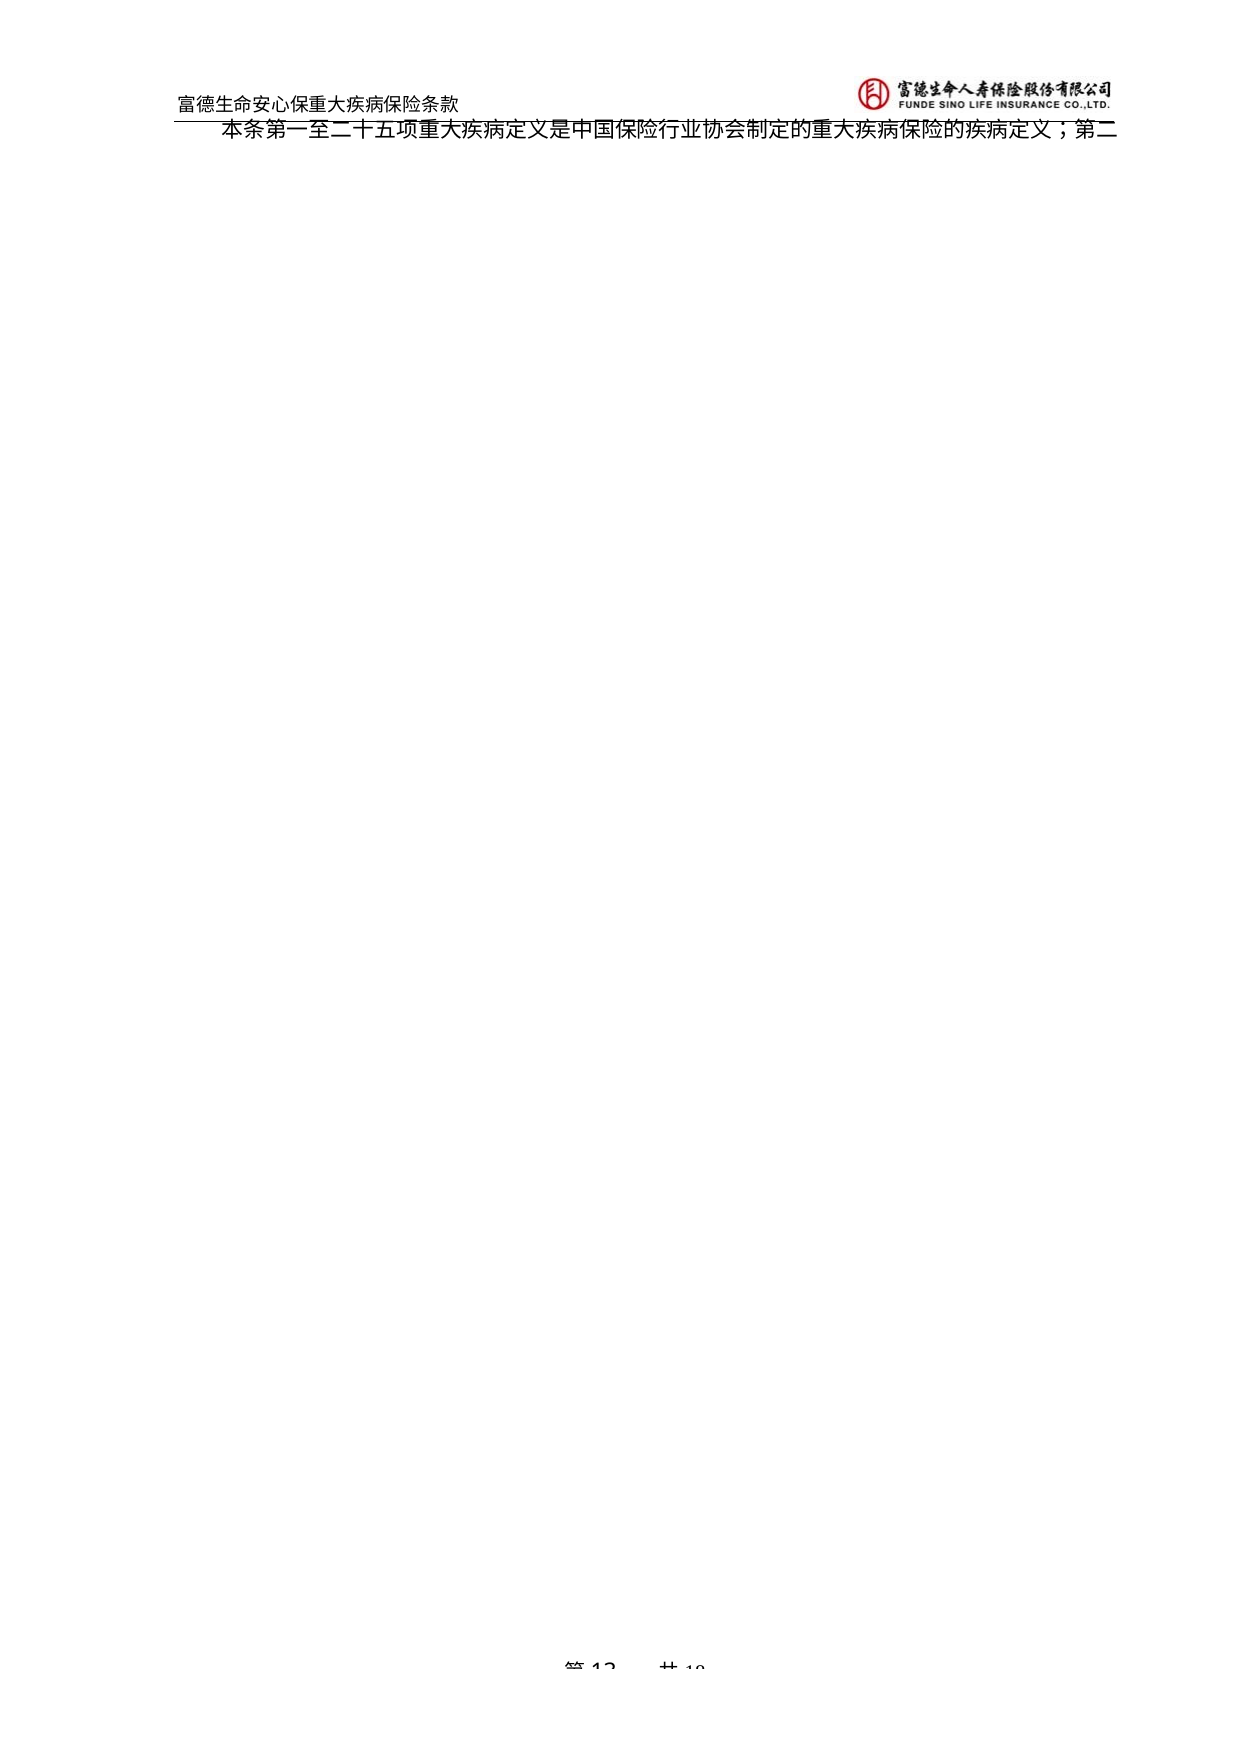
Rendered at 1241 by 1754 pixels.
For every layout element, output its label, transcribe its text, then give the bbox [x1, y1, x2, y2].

text 本条第一至二十五项重大疾病定义是中国保险行业协会制定的重大疾病保险的疾病定义；第二 [221, 121, 1130, 142]
picture [854, 76, 1112, 113]
